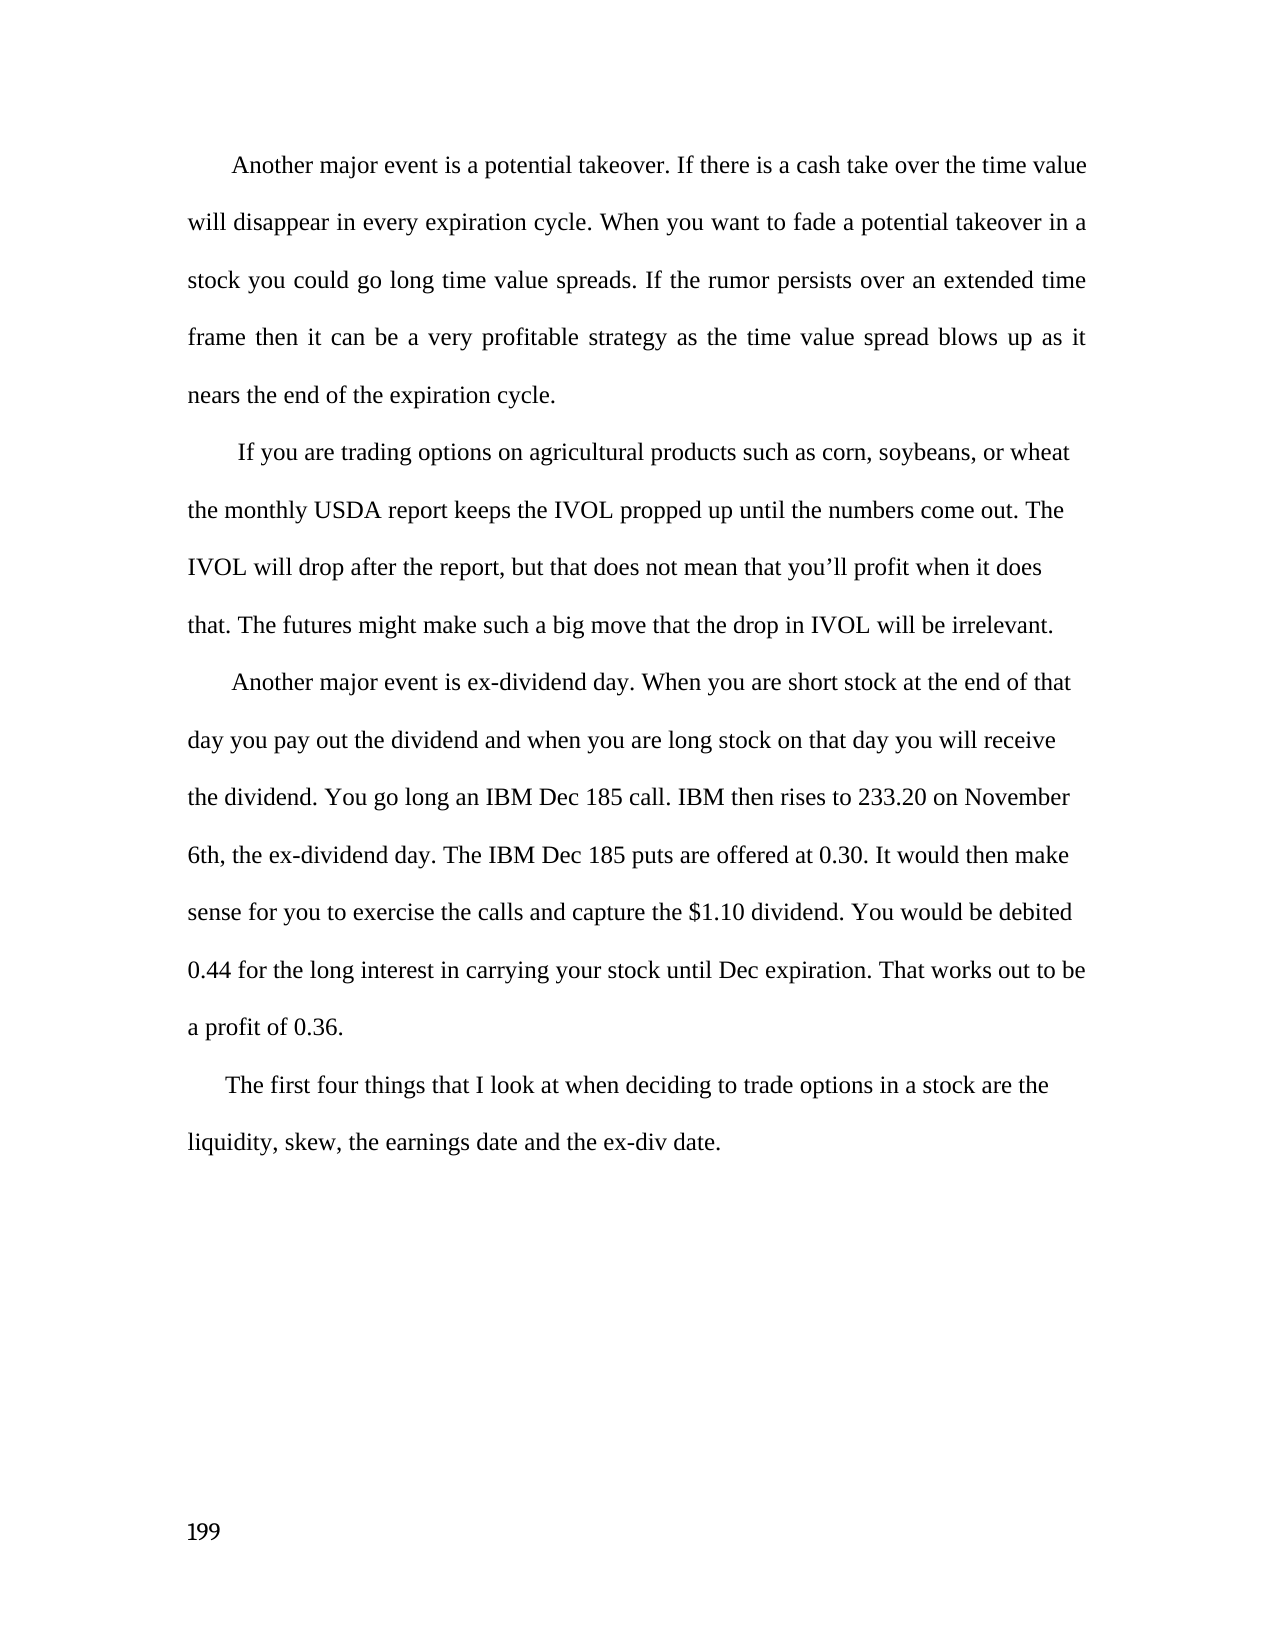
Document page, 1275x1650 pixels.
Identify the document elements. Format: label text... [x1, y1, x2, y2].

text The first four things that I look at when deciding to trade options in a stock are the liquidity, skew, the earnings date and the ex-div date. [187, 1070, 1087, 1156]
text Another major event is a potential takeover. If there is a cash take over the time value will disappear in every expiration cycle. When you want to fade a potential takeover in a stock you could go long time value spreads. If the rumor persists over an extended time frame then it can be a very profitable strategy as the time value spread blows up as it nears the end of the expiration cycle. [187, 150, 1087, 409]
text Another major event is ex-dividend day. When you are short stock at the end of that day you pay out the dividend and when you are long stock on that day you will receive the dividend. You go long an IBM Dec 185 call. IBM then rises to 233.20 on November 6th, the ex-dividend day. The IBM Dec 185 puts are offered at 0.30. It would then make sense for you to exercise the calls and capture the $1.10 dividend. You would be debited 0.44 for the long interest in carrying your stock until Dec expiration. That works out to be a profit of 0.36. [187, 667, 1087, 1041]
text If you are trading options on agricultural products such as corn, soybeans, or wheat the monthly USDA report keeps the IVOL propped up until the numbers come out. The IVOL will drop after the report, but that does not mean that you’ll profit when it does that. The futures might make such a big move that the drop in IVOL will be irrelevant. [187, 437, 1087, 639]
